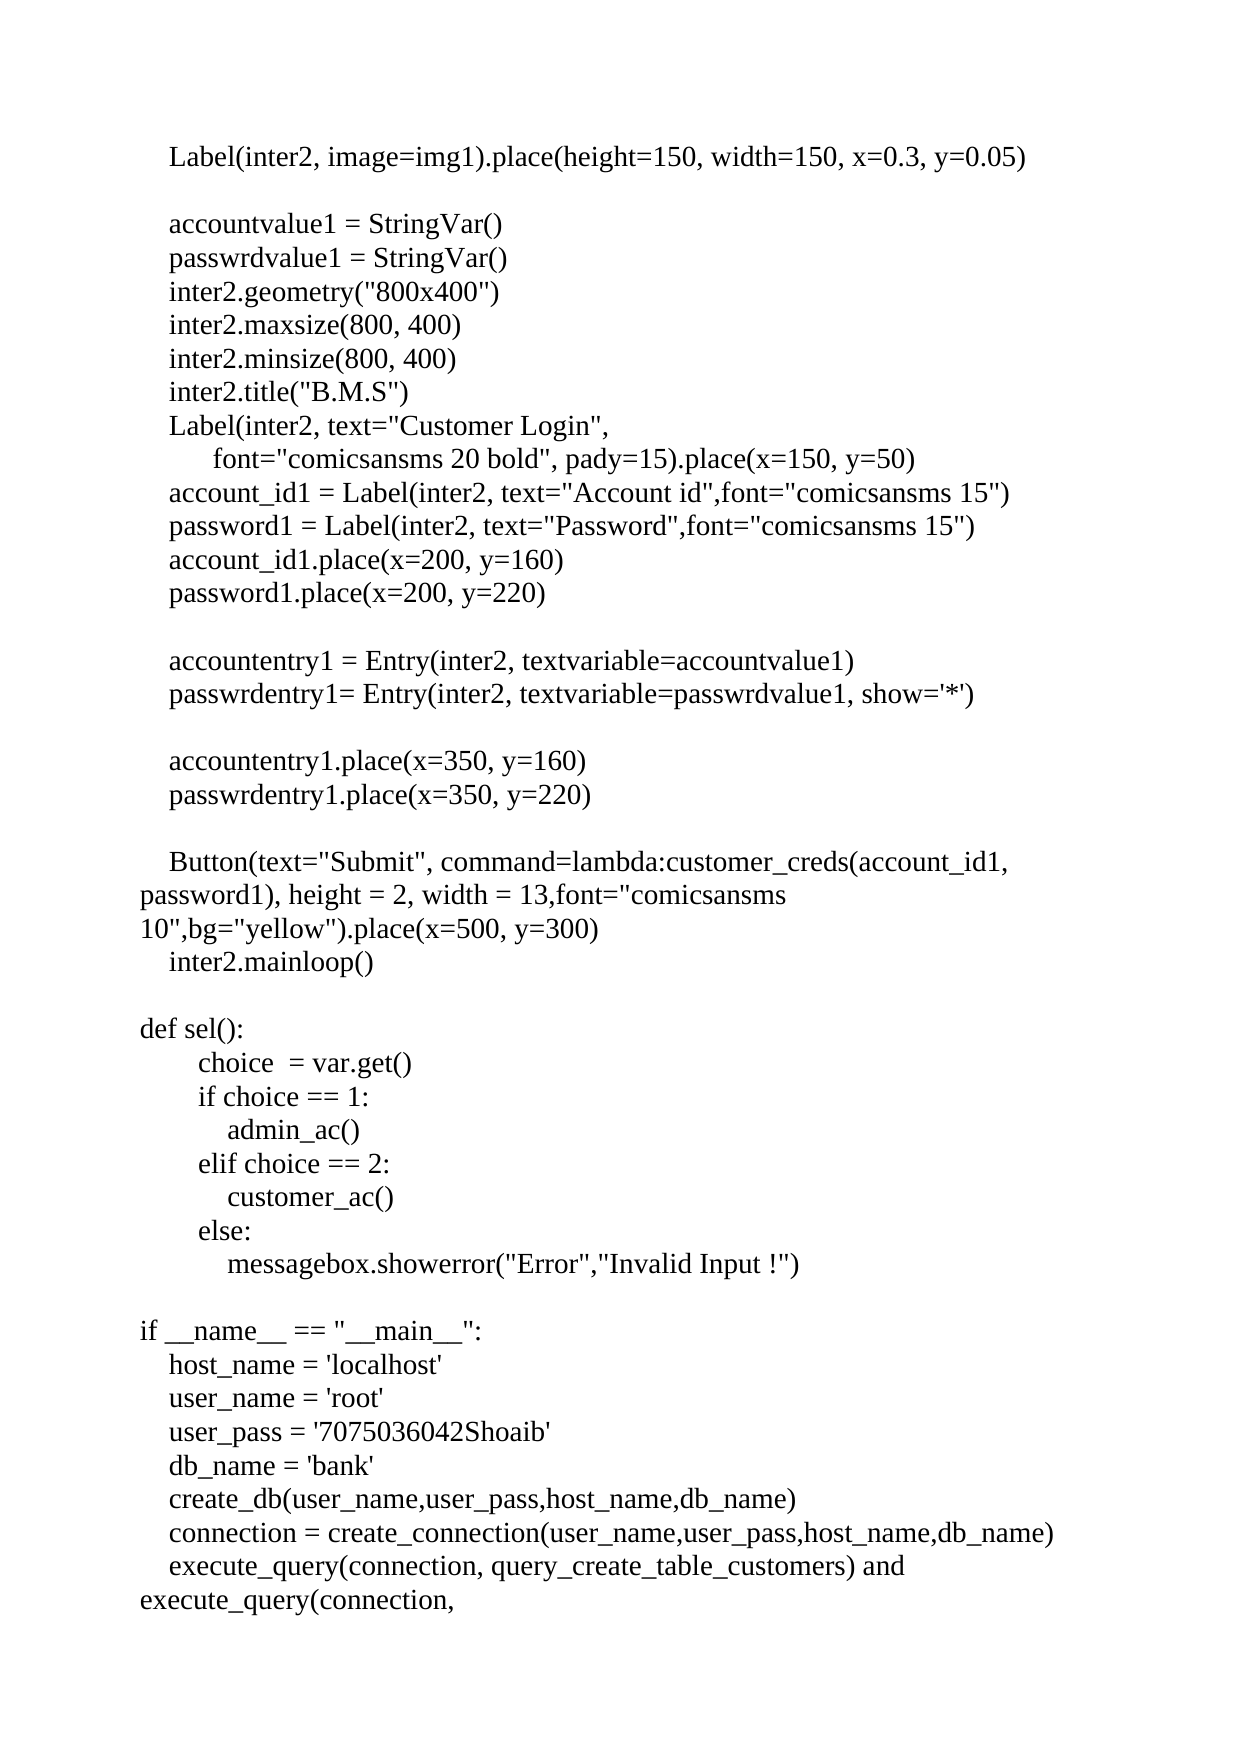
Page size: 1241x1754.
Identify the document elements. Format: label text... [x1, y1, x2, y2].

text font="comicsansms 20 bold", pady=15).place(x=150, y=50) [139, 441, 1142, 475]
text inter2.geometry("800x400") [139, 274, 1142, 307]
text Label(inter2, text="Customer Login", [139, 408, 1142, 441]
text def sel(): [139, 1012, 1142, 1045]
text accountentry1.place(x=350, y=160) [139, 743, 1142, 777]
text passwrdentry1.place(x=350, y=220) [139, 777, 1142, 810]
text Button(text="Submit", command=lambda:customer_creds(account_id1, password1), height = 2, width = 13,font="comicsansms 10",bg="yellow").place(x=500, y=300) [139, 844, 1142, 944]
text if __name__ == "__main__": [139, 1313, 1142, 1347]
text connection = create_connection(user_name,user_pass,host_name,db_name) [139, 1515, 1142, 1548]
text accountentry1 = Entry(inter2, textvariable=accountvalue1) [139, 643, 1142, 676]
text user_pass = '7075036042Shoaib' [139, 1414, 1142, 1448]
text account_id1 = Label(inter2, text="Account id",font="comicsansms 15") [139, 475, 1142, 508]
text else: [139, 1213, 1142, 1246]
text account_id1.place(x=200, y=160) [139, 542, 1142, 576]
text accountvalue1 = StringVar() [139, 207, 1142, 240]
text inter2.title("B.M.S") [139, 374, 1142, 408]
text customer_ac() [139, 1179, 1142, 1213]
text inter2.maxsize(800, 400) [139, 307, 1142, 341]
text create_db(user_name,user_pass,host_name,db_name) [139, 1481, 1142, 1515]
text if choice == 1: [139, 1079, 1142, 1112]
text host_name = 'localhost' [139, 1347, 1142, 1381]
text admin_ac() [139, 1112, 1142, 1146]
text elif choice == 2: [139, 1146, 1142, 1179]
text inter2.mainloop() [139, 944, 1142, 978]
text password1.place(x=200, y=220) [139, 576, 1142, 609]
text Label(inter2, image=img1).place(height=150, width=150, x=0.3, y=0.05) [139, 139, 1142, 173]
text messagebox.showerror("Error","Invalid Input !") [139, 1246, 1142, 1280]
text user_name = 'root' [139, 1381, 1142, 1414]
text choice = var.get() [139, 1045, 1142, 1079]
text password1 = Label(inter2, text="Password",font="comicsansms 15") [139, 508, 1142, 542]
text execute_query(connection, query_create_table_customers) and execute_query(connection, [139, 1548, 1142, 1615]
text db_name = 'bank' [139, 1448, 1142, 1481]
text passwrdentry1= Entry(inter2, textvariable=passwrdvalue1, show='*') [139, 676, 1142, 710]
text passwrdvalue1 = StringVar() [139, 240, 1142, 274]
text inter2.minsize(800, 400) [139, 341, 1142, 374]
